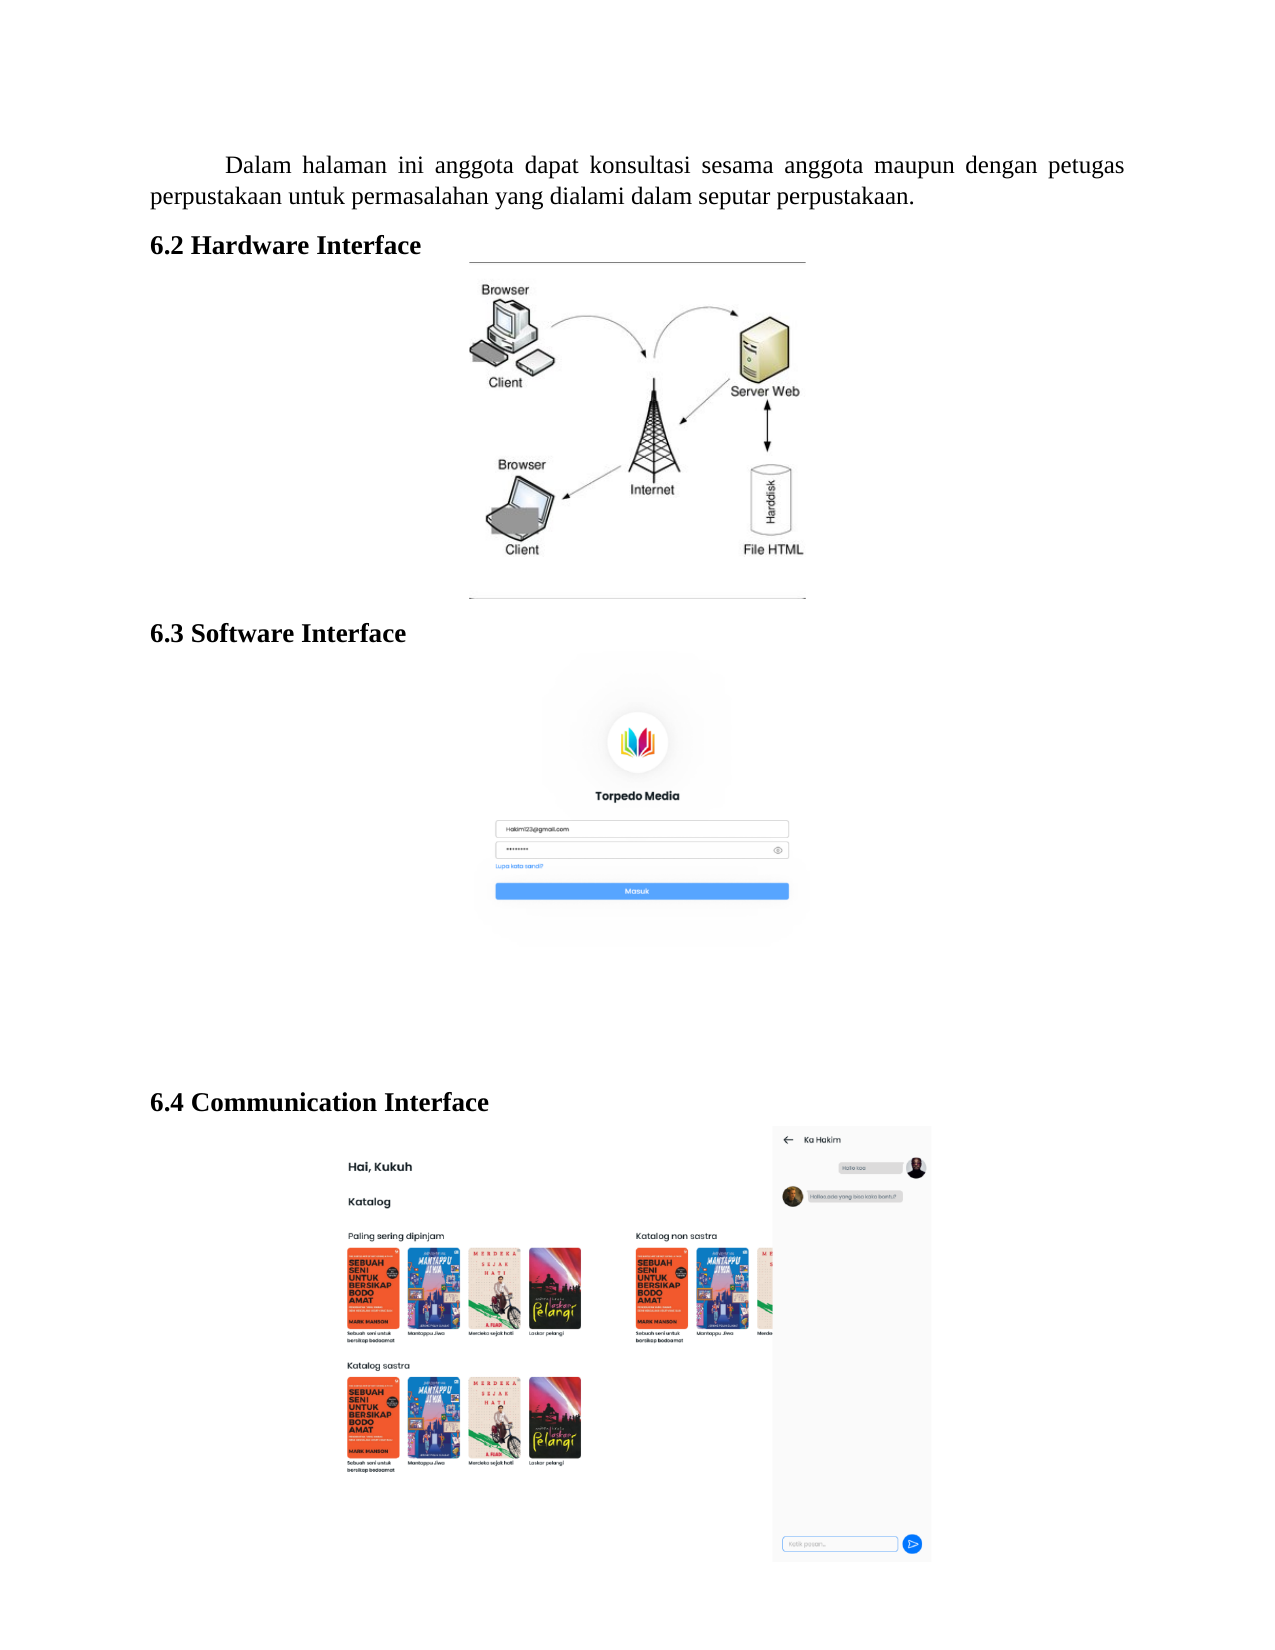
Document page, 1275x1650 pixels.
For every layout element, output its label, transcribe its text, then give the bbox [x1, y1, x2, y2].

subtitle 6.3 Software Interface [150, 617, 1125, 648]
subtitle 6.2 Hardware Interface [150, 229, 1125, 260]
picture [318, 1126, 932, 1562]
picture [469, 262, 806, 599]
subtitle 6.4 Communication Interface [150, 1086, 1125, 1117]
text Dalam halaman ini anggota dapat konsultasi sesama anggota maupun dengan petugas perpustakaan untuk permasalahan yang dialami dalam seputar perpustakaan. [150, 150, 1125, 210]
picture [344, 651, 930, 1067]
